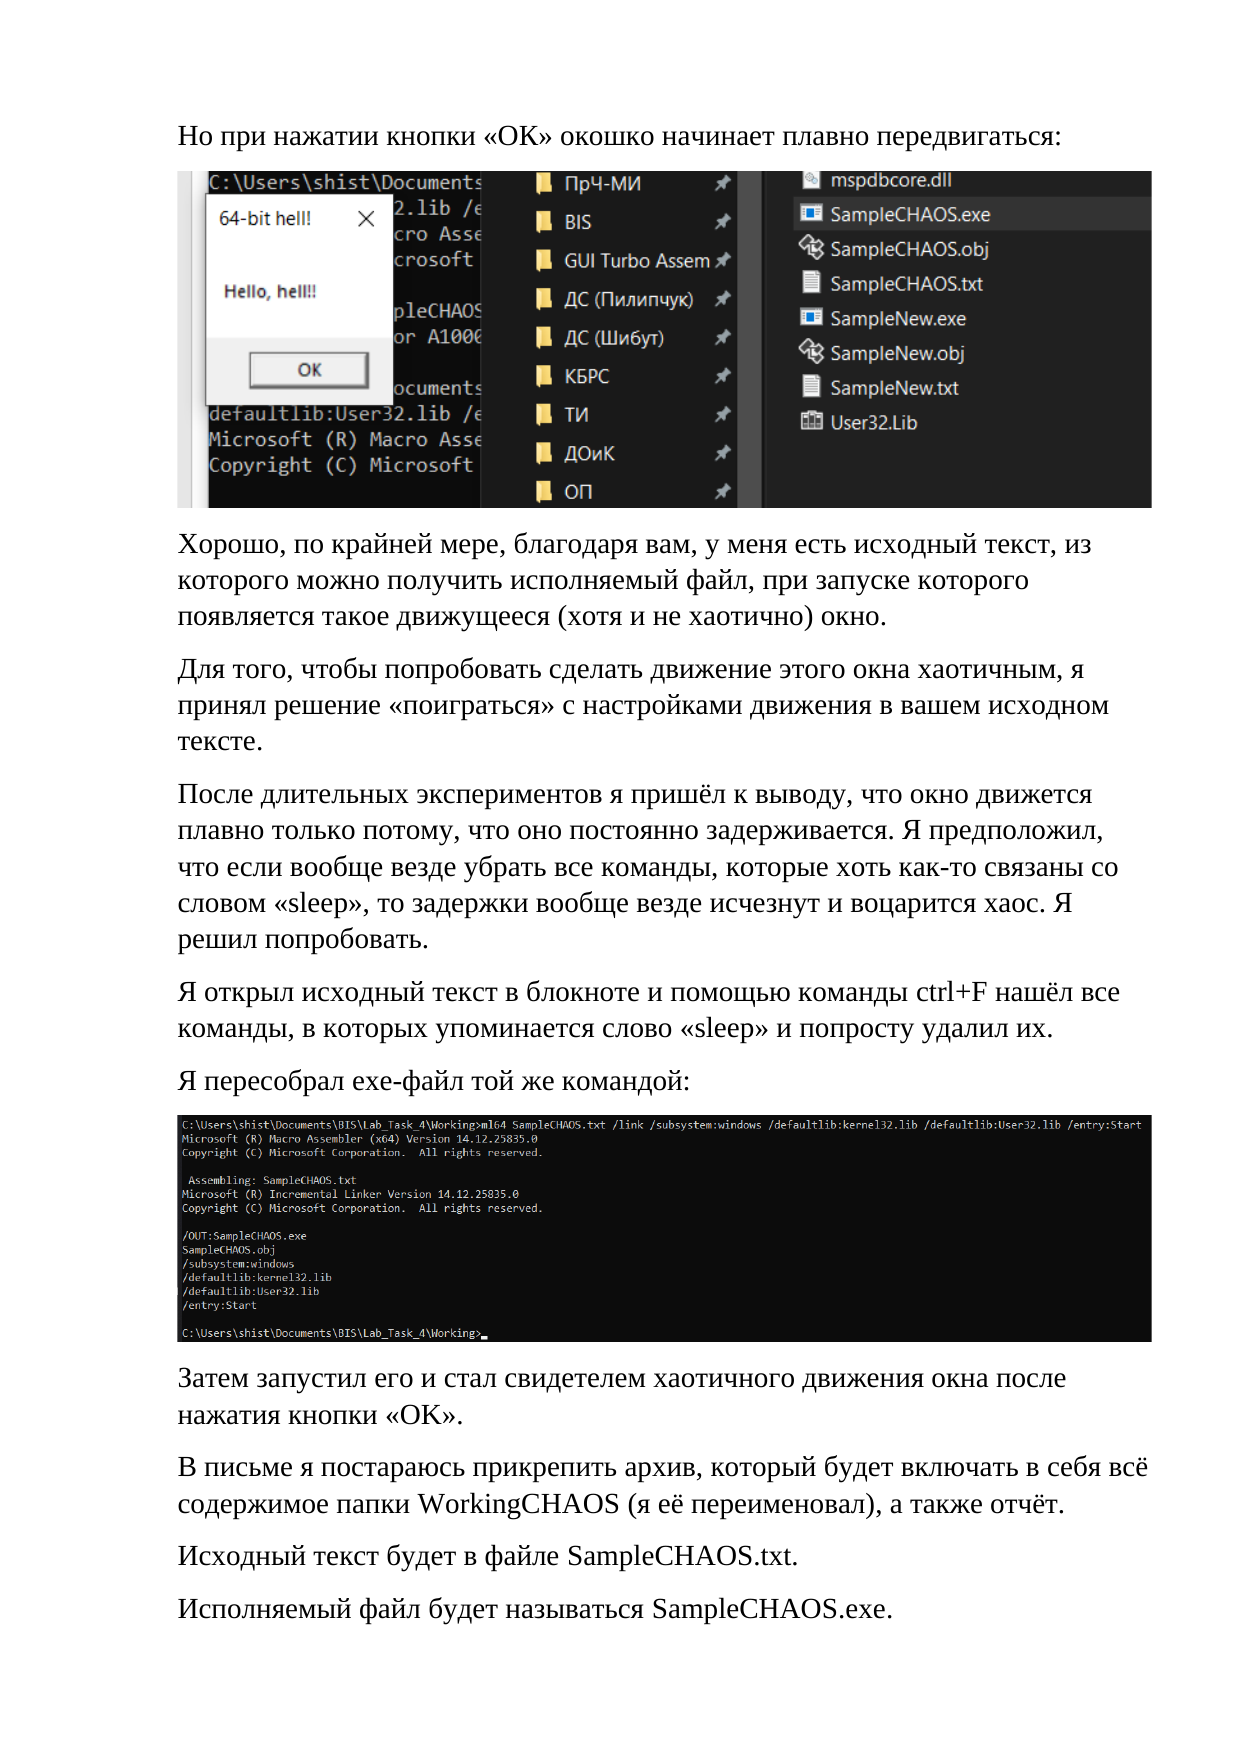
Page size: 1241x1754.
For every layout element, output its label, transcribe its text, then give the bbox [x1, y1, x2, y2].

picture [177, 171, 1152, 508]
text В письме я постараюсь прикрепить архив, который будет включать в себя всё содержимое папки WorkingCHAOS (я её переименовал), а также отчёт. [177, 1449, 1152, 1519]
text Хорошо, по крайней мере, благодаря вам, у меня есть исходный текст, из которого можно получить исполняемый файл, при запуске которого появляется такое движущееся (хотя и не хаотично) окно. [177, 526, 1152, 632]
text Затем запустил его и стал свидетелем хаотичного движения окна после нажатия кнопки «OK». [177, 1361, 1152, 1430]
text После длительных экспериментов я пришёл к выводу, что окно движется плавно только потому, что оно постоянно задерживается. Я предположил, что если вообще везде убрать все команды, которые хоть как-то связаны со словом «sleep», то задержки вообще везде исчезнут и воцарится хаос. Я решил попробовать. [177, 776, 1152, 954]
text Исходный текст будет в файле SampleCHAOS.txt. [177, 1538, 1152, 1572]
text Для того, чтобы попробовать сделать движение этого окна хаотичным, я принял решение «поиграться» с настройками движения в вашем исходном тексте. [177, 651, 1152, 757]
text Исполняемый файл будет называться SampleCHAOS.exe. [177, 1591, 1152, 1625]
text Но при нажатии кнопки «ОК» окошко начинает плавно передвигаться: [177, 118, 1152, 152]
text Я пересобрал exe-файл той же командой: [177, 1063, 1152, 1096]
picture [177, 1115, 1152, 1342]
text Я открыл исходный текст в блокноте и помощью команды ctrl+F нашёл все команды, в которых упоминается слово «sleep» и попросту удалил их. [177, 974, 1152, 1043]
